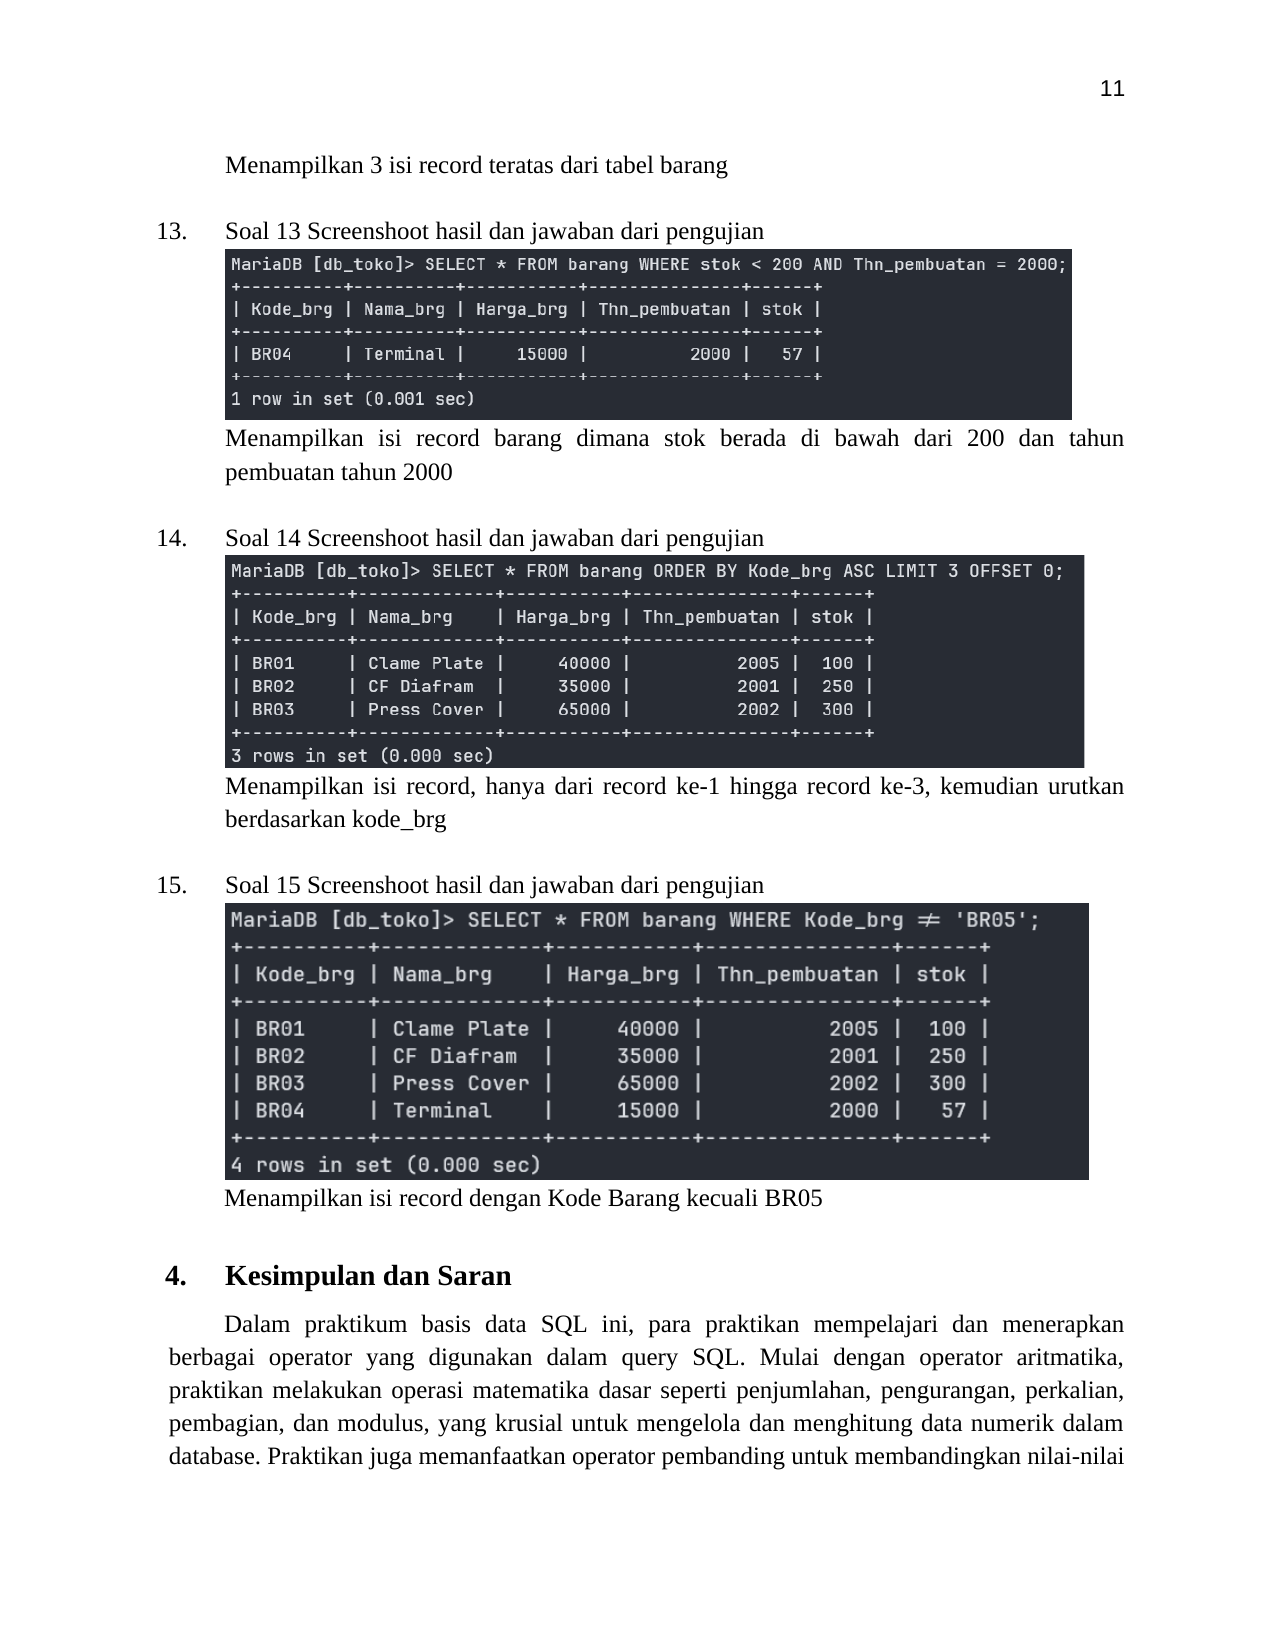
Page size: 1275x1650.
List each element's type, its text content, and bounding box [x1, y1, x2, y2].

text Menampilkan 3 isi record teratas dari tabel barang [225, 150, 1125, 179]
subtitle Kesimpulan dan Saran [165, 1258, 1125, 1292]
picture [225, 555, 1085, 768]
text Menampilkan isi record, hanya dari record ke-1 hingga record ke-3, kemudian urutkan berdasarkan kode_brg [225, 771, 1125, 833]
picture [225, 903, 1089, 1180]
list Soal 15 Screenshoot hasil dan jawaban dari pengujian [187, 870, 1125, 899]
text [169, 1309, 1125, 1470]
list Soal 13 Screenshoot hasil dan jawaban dari pengujian [187, 216, 1125, 245]
text Menampilkan isi record barang dimana stok berada di bawah dari 200 dan tahun pembuatan tahun 2000 [225, 423, 1125, 485]
list Soal 14 Screenshoot hasil dan jawaban dari pengujian [187, 523, 1125, 551]
text Menampilkan isi record dengan Kode Barang kecuali BR05 [224, 1183, 1125, 1212]
picture [225, 249, 1072, 420]
